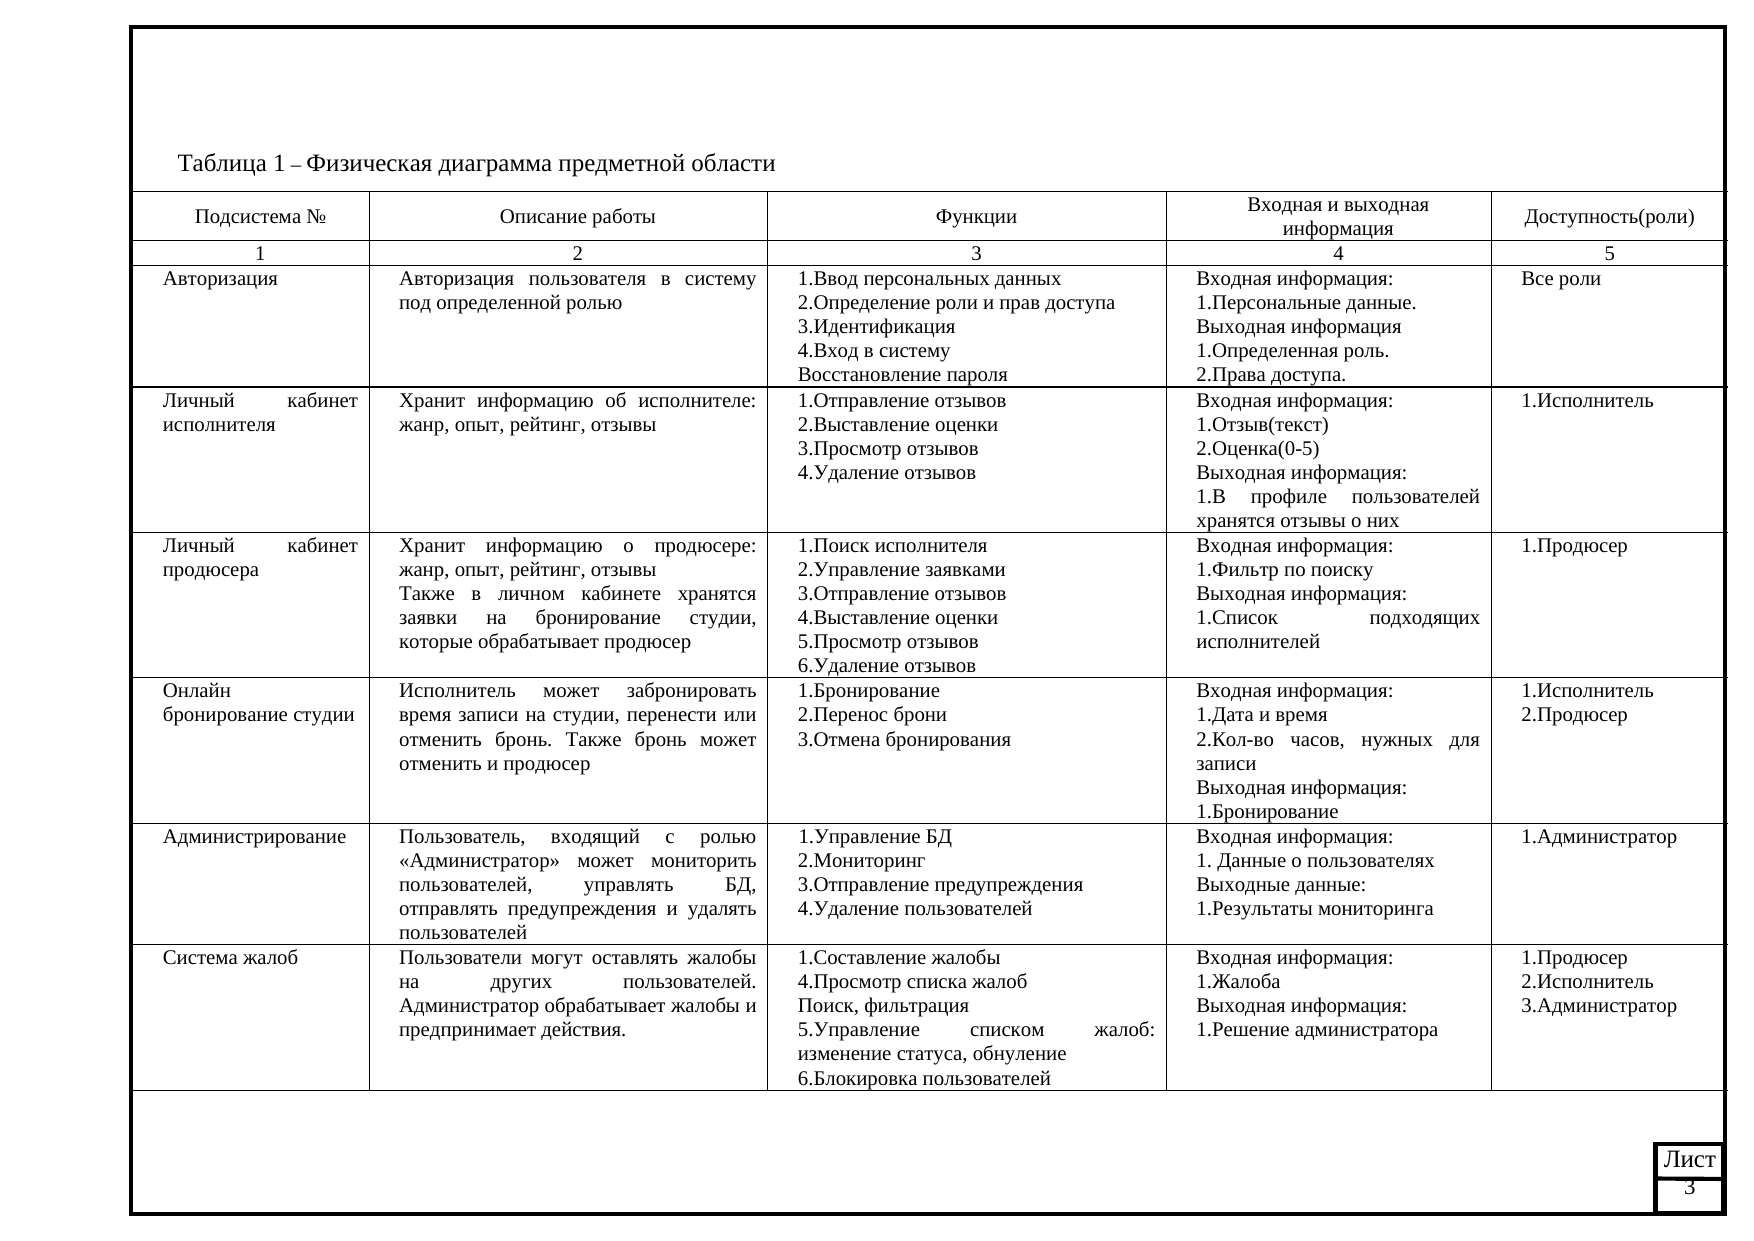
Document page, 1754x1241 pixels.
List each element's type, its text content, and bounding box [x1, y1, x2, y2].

table_cell Входная информация: 1.Жалоба Выходная информация: 1.Решение администратора [1167, 945, 1491, 1089]
table_cell Администрирование [133, 824, 369, 944]
table_cell Авторизация [133, 266, 369, 386]
table_cell Все роли [1492, 266, 1728, 386]
text Таблица 1 – Физическая диаграмма предметной области [177, 148, 1665, 176]
table_header Функции [768, 192, 1166, 240]
table_cell Входная информация: 1.Персональные данные. Выходная информация 1.Определенная роль. 2.Права доступа. [1167, 266, 1491, 386]
table_header Входная и выходная информация [1167, 192, 1491, 240]
table_cell Система жалоб [133, 945, 369, 1089]
table_cell 1 [133, 241, 369, 265]
table_cell 1.Бронирование 2.Перенос брони 3.Отмена бронирования [768, 678, 1166, 823]
table_cell 1.Составление жалобы 4.Просмотр списка жалоб Поиск, фильтрация 5.Управление списком жалоб: изменение статуса, обнуление 6.Блокировка пользователей [768, 945, 1166, 1089]
table_header Доступность(роли) [1492, 192, 1728, 240]
table_cell 1.Отправление отзывов 2.Выставление оценки 3.Просмотр отзывов 4.Удаление отзывов [768, 388, 1166, 532]
table_cell 1.Администратор [1492, 824, 1728, 944]
table_cell Входная информация: 1.Фильтр по поиску Выходная информация: 1.Список подходящих исполнителей [1167, 533, 1491, 677]
table_cell 1.Исполнитель 2.Продюсер [1492, 678, 1728, 823]
table_cell 1.Исполнитель [1492, 388, 1728, 532]
table_cell 2 [370, 241, 767, 265]
table_cell Авторизация пользователя в систему под определенной ролью [370, 266, 767, 386]
table_cell Входная информация: 1.Отзыв(текст) 2.Оценка(0-5) Выходная информация: 1.В профиле пользователей хранятся отзывы о них [1167, 388, 1491, 532]
table_cell Личный кабинет продюсера [133, 533, 369, 677]
table_cell Личный кабинет исполнителя [133, 388, 369, 532]
table_cell Хранит информацию о продюсере: жанр, опыт, рейтинг, отзывы Также в личном кабинете хранятся заявки на бронирование студии, которые обрабатывает продюсер [370, 533, 767, 677]
table_header Описание работы [370, 192, 767, 240]
table_cell 1.Управление БД 2.Мониторинг 3.Отправление предупреждения 4.Удаление пользователей [768, 824, 1166, 944]
table_cell Входная информация: 1. Данные о пользователях Выходные данные: 1.Результаты мониторинга [1167, 824, 1491, 944]
table_cell 3 [768, 241, 1166, 265]
table_cell Пользователи могут оставлять жалобы на других пользователей. Администратор обрабатывает жалобы и предпринимает действия. [370, 945, 767, 1089]
table_cell 4 [1167, 241, 1491, 265]
table_cell Хранит информацию об исполнителе: жанр, опыт, рейтинг, отзывы [370, 388, 767, 532]
table_cell 5 [1492, 241, 1728, 265]
table_cell 1.Поиск исполнителя 2.Управление заявками 3.Отправление отзывов 4.Выставление оценки 5.Просмотр отзывов 6.Удаление отзывов [768, 533, 1166, 677]
table_cell Входная информация: 1.Дата и время 2.Кол-во часов, нужных для записи Выходная информация: 1.Бронирование [1167, 678, 1491, 823]
table_header Подсистема № [133, 192, 369, 240]
table_cell 1.Продюсер [1492, 533, 1728, 677]
table_cell Онлайн бронирование студии [133, 678, 369, 823]
table_cell Исполнитель может забронировать время записи на студии, перенести или отменить бронь. Также бронь может отменить и продюсер [370, 678, 767, 823]
table_cell 1.Ввод персональных данных 2.Определение роли и прав доступа 3.Идентификация 4.Вход в систему Восстановление пароля [768, 266, 1166, 386]
table_cell Пользователь, входящий с ролью «Администратор» может мониторить пользователей, управлять БД, отправлять предупреждения и удалять пользователей [370, 824, 767, 944]
table_cell 1.Продюсер 2.Исполнитель 3.Администратор [1492, 945, 1728, 1089]
